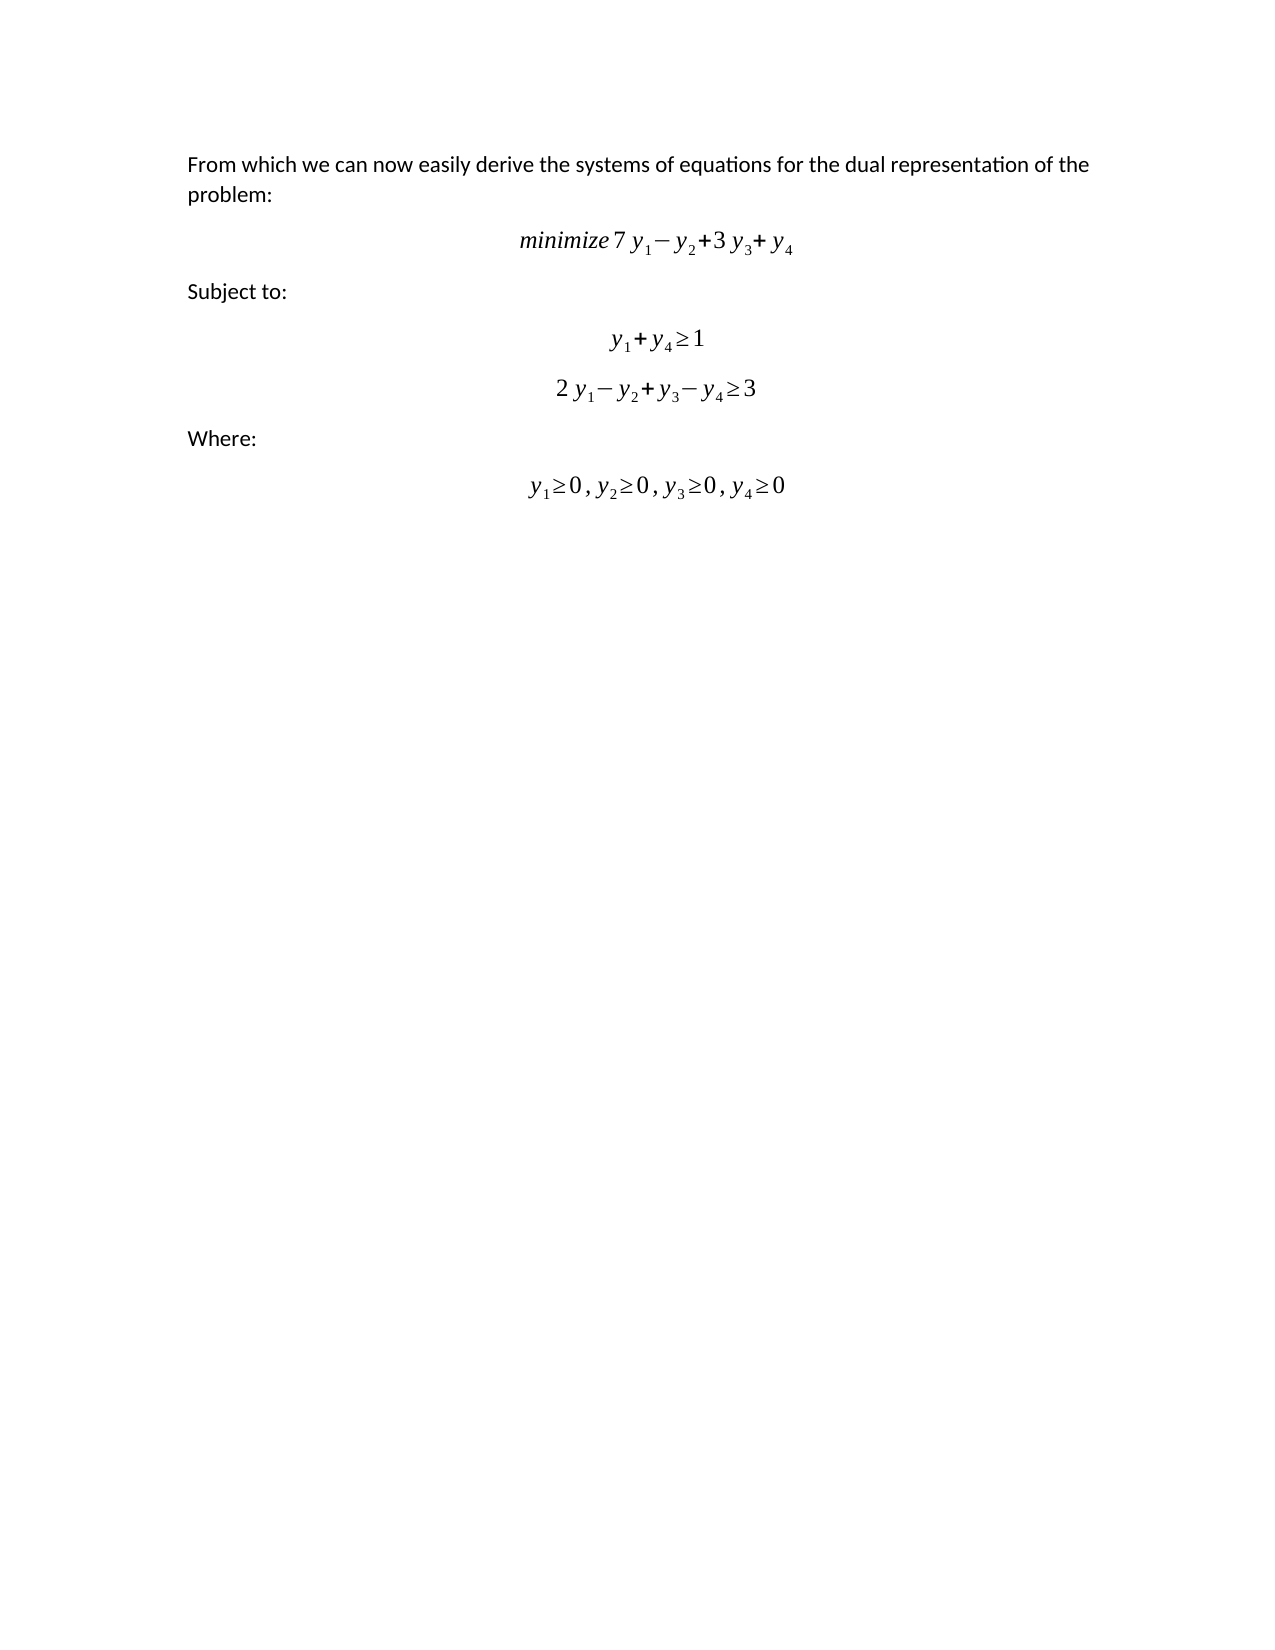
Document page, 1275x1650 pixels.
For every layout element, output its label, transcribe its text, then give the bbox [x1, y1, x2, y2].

text Where: [187, 424, 1125, 453]
text From which we can now easily derive the systems of equations for the dual representation of the problem: [187, 150, 1125, 208]
text Subject to: [187, 277, 1125, 305]
